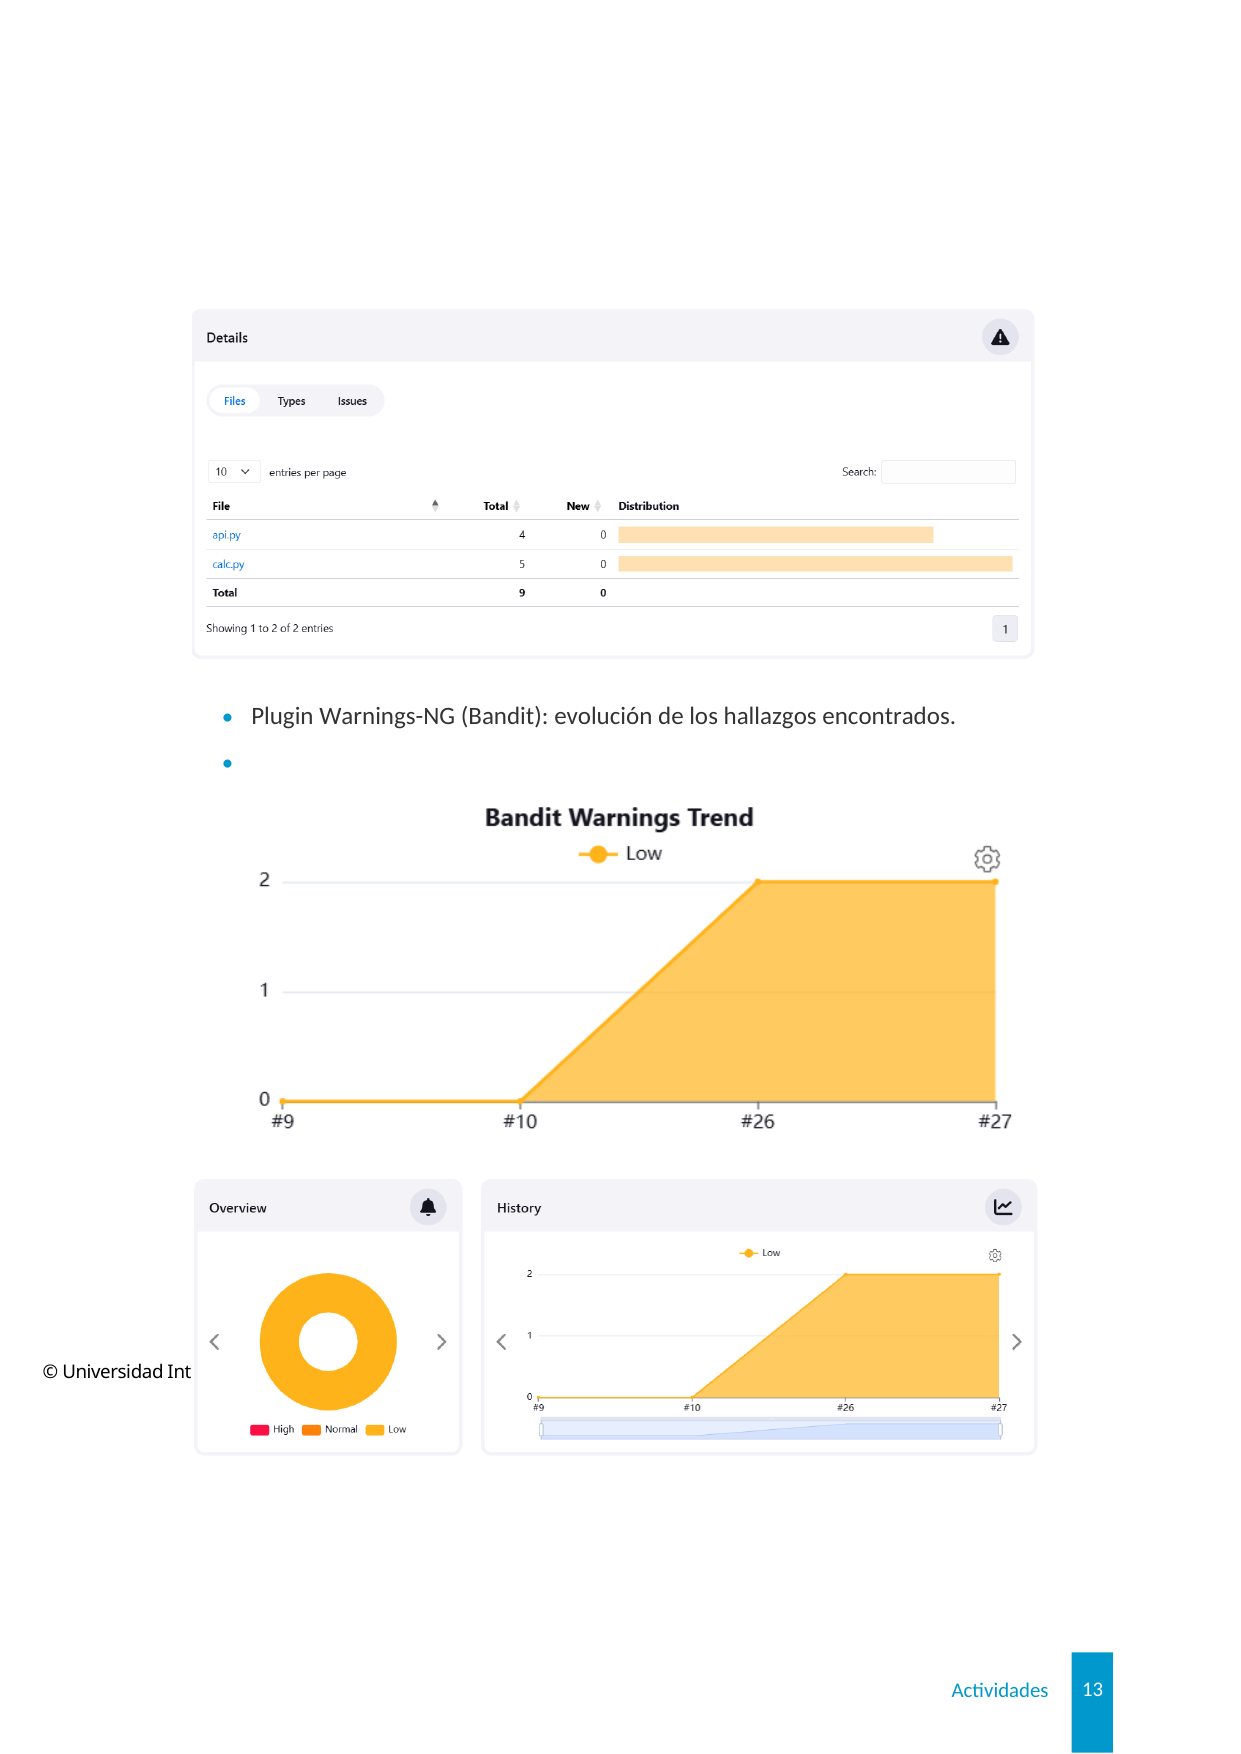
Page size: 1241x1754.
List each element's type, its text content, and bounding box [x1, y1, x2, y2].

picture [221, 791, 1035, 1156]
list Plugin Warnings-NG (Bandit): evolución de los hallazgos encontrados. [222, 700, 1048, 731]
picture [192, 295, 1049, 685]
picture [192, 1170, 1049, 1459]
